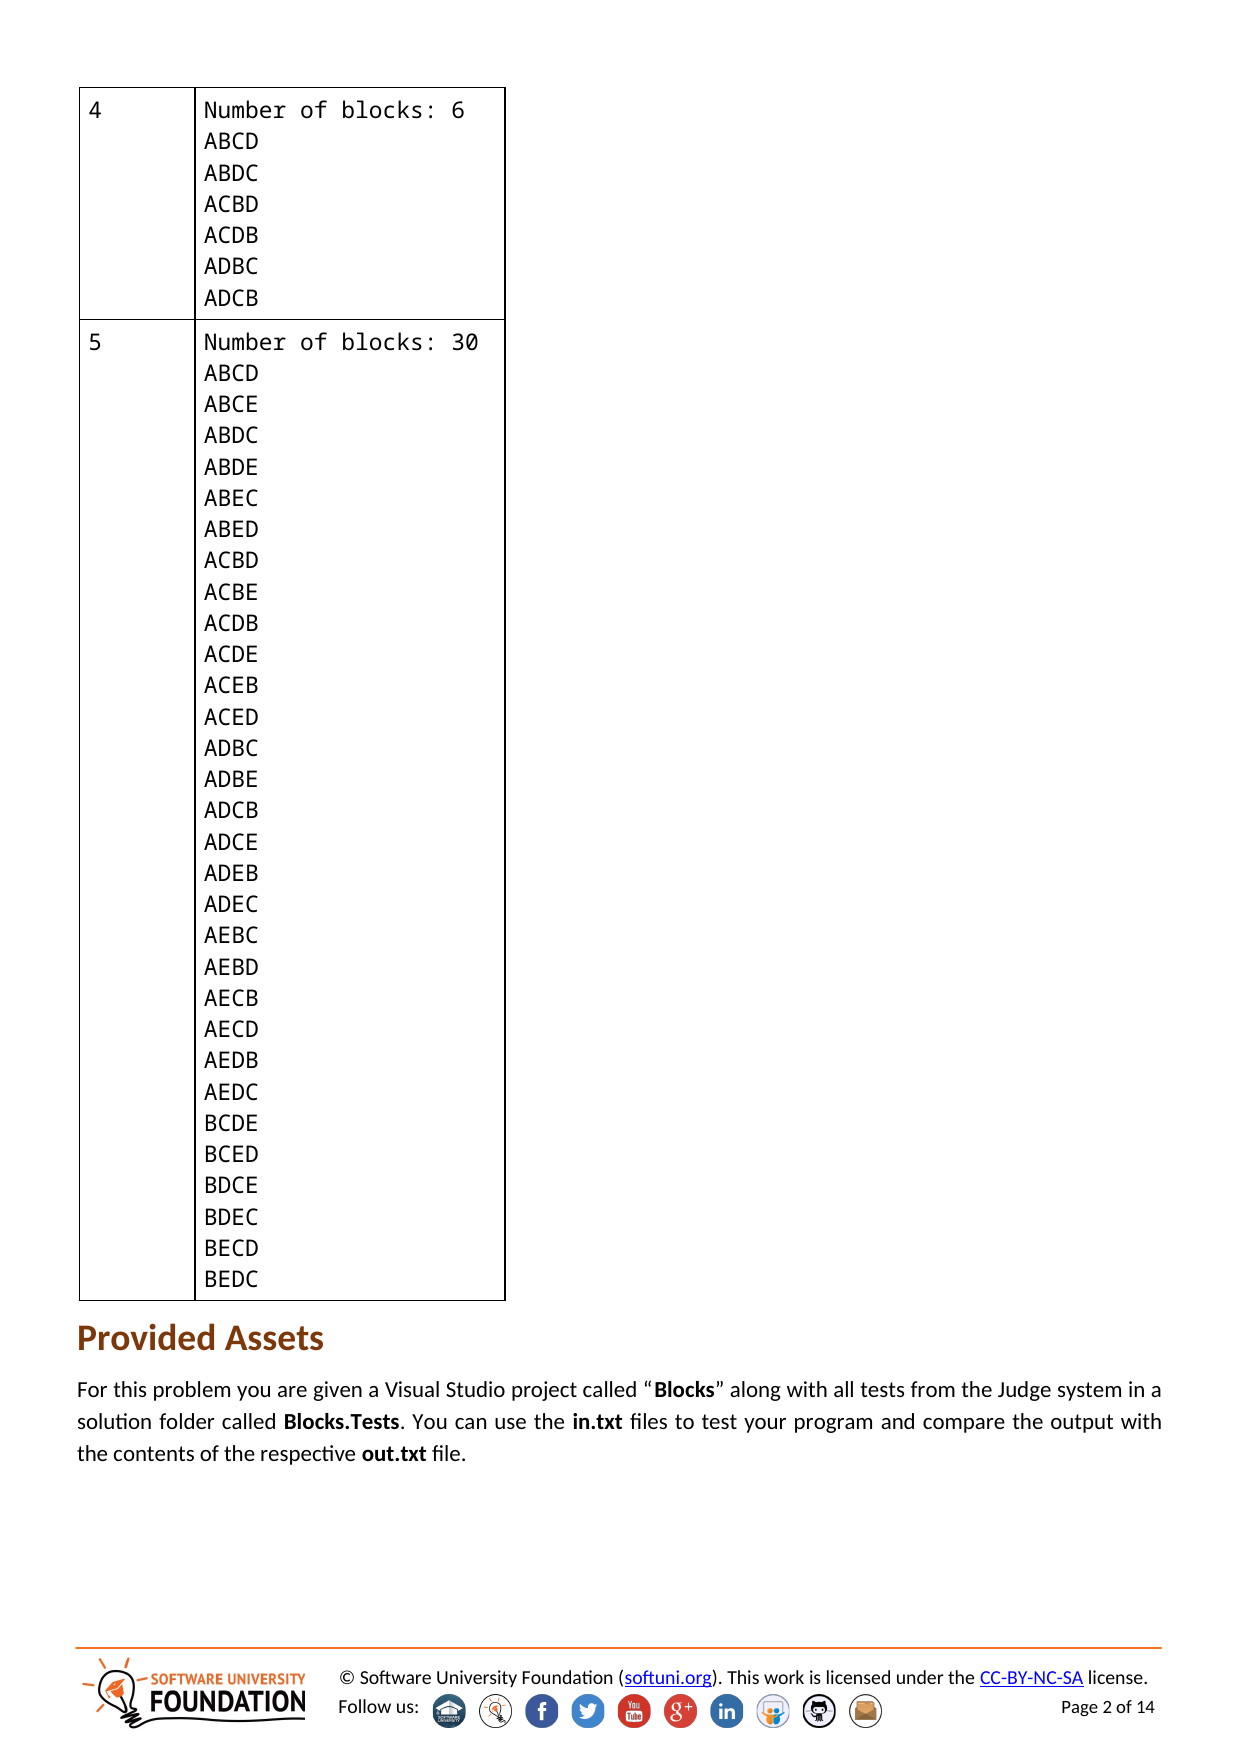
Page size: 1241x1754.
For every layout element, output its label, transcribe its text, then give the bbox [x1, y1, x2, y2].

table_cell 5 [80, 320, 194, 1300]
table_cell 4 [80, 88, 194, 319]
picture [802, 1694, 836, 1728]
picture [617, 1694, 651, 1728]
text For this problem you are given a Visual Studio project called “Blocks” along with all tests from the Judge system in a solution folder called Blocks.Tests. You can use the in.txt files to test your program and compare the output with the contents of the respective out.txt file. [77, 1375, 1163, 1467]
picture [756, 1694, 790, 1728]
picture [479, 1694, 512, 1728]
picture [432, 1694, 466, 1728]
picture [525, 1694, 559, 1728]
picture [710, 1694, 744, 1728]
picture [849, 1694, 882, 1728]
table_cell Number of blocks: 6 ABCD ABDC ACBD ACDB ADBC ADCB [196, 88, 504, 319]
picture [664, 1694, 697, 1728]
picture [81, 1656, 305, 1729]
picture [571, 1694, 605, 1728]
subtitle Provided Assets [77, 1314, 1163, 1360]
table_cell Number of blocks: 30 ABCD ABCE ABDC ABDE ABEC ABED ACBD ACBE ACDB ACDE ACEB ACED ADBC ADBE ADCB ADCE ADEB ADEC AEBC AEBD AECB AECD AEDB AEDC BCDE BCED BDCE BDEC BECD BEDC [196, 320, 504, 1300]
